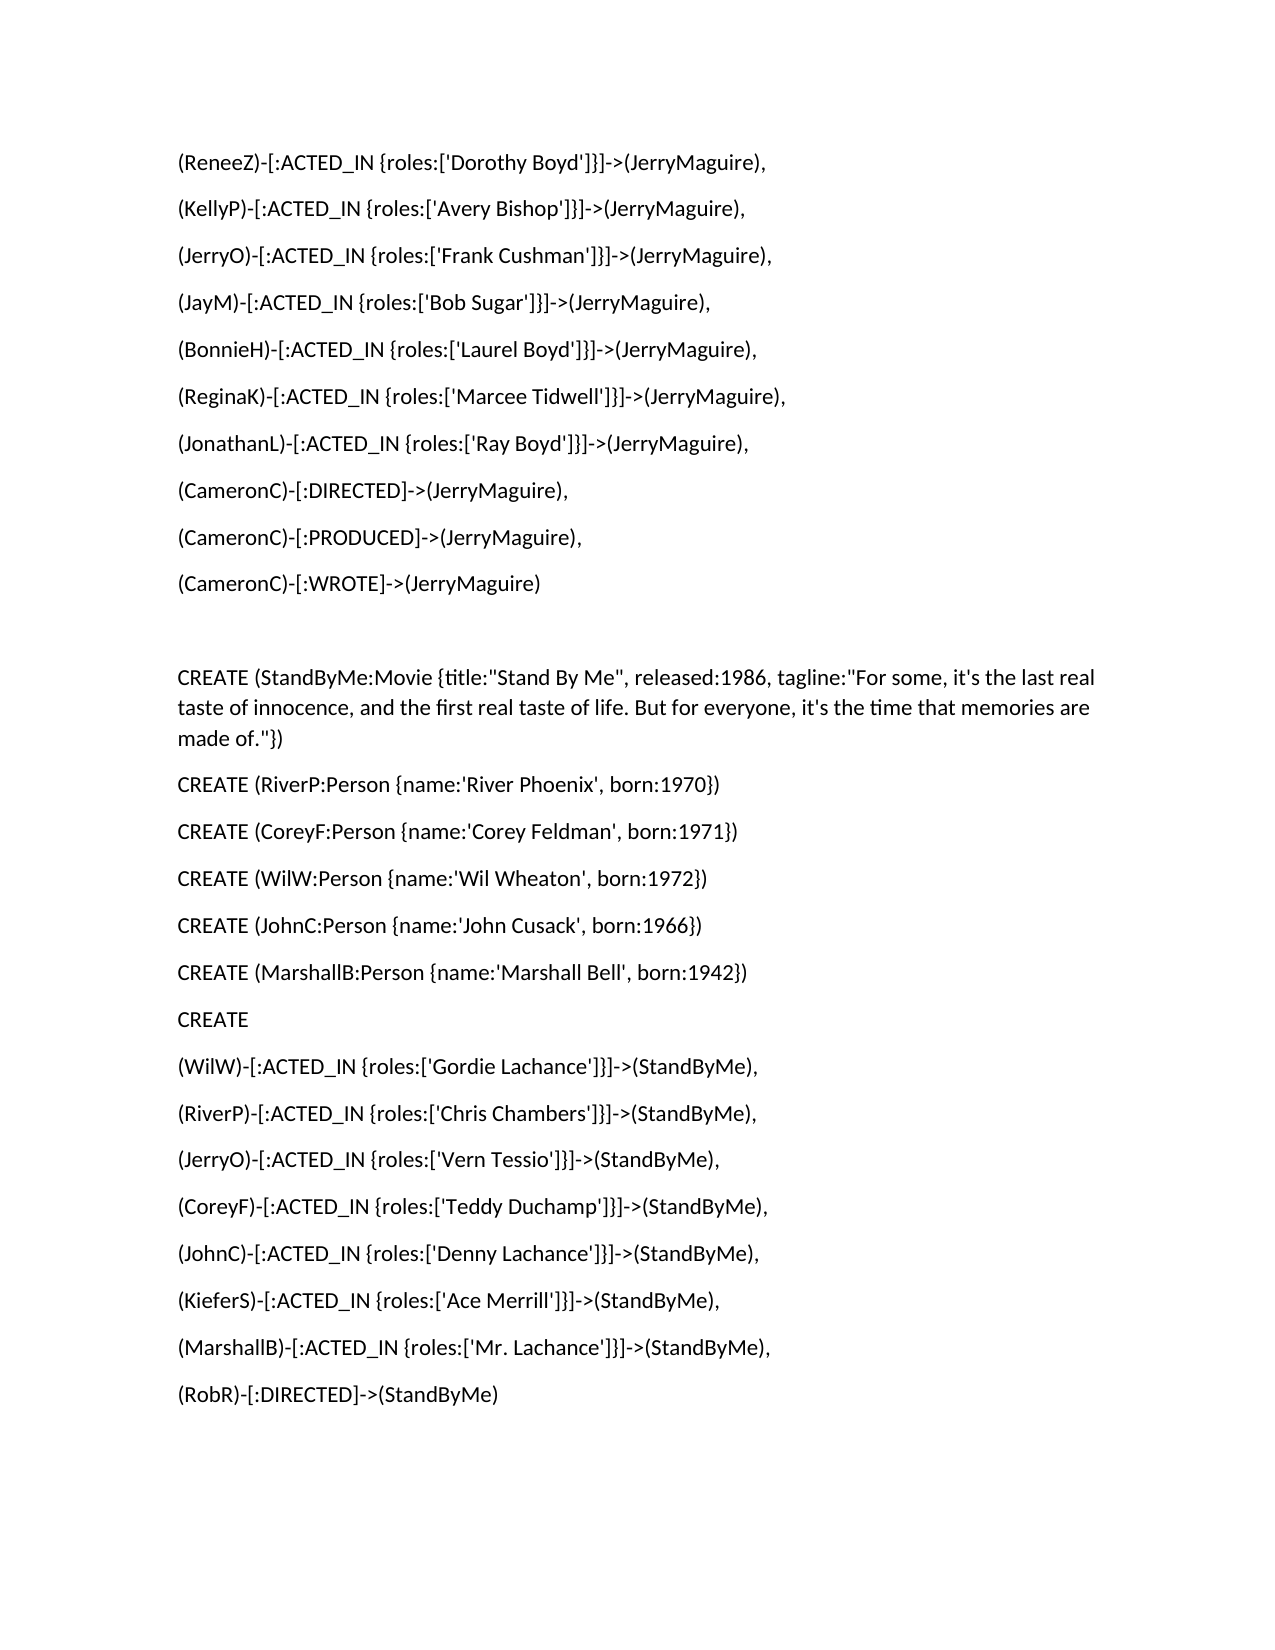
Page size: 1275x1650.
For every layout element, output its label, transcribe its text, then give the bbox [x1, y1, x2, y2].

text (RobR)-[:DIRECTED]->(StandByMe) [177, 1380, 1098, 1408]
text (KieferS)-[:ACTED_IN {roles:['Ace Merrill']}]->(StandByMe), [177, 1286, 1098, 1314]
text (JerryO)-[:ACTED_IN {roles:['Vern Tessio']}]->(StandByMe), [177, 1146, 1098, 1173]
text (JohnC)-[:ACTED_IN {roles:['Denny Lachance']}]->(StandByMe), [177, 1239, 1098, 1267]
text CREATE [177, 1005, 1098, 1033]
text (WilW)-[:ACTED_IN {roles:['Gordie Lachance']}]->(StandByMe), [177, 1052, 1098, 1080]
text CREATE (RiverP:Person {name:'River Phoenix', born:1970}) [177, 771, 1098, 798]
text (CameronC)-[:WROTE]->(JerryMaguire) [177, 569, 1098, 597]
text (ReginaK)-[:ACTED_IN {roles:['Marcee Tidwell']}]->(JerryMaguire), [177, 382, 1098, 410]
text (KellyP)-[:ACTED_IN {roles:['Avery Bishop']}]->(JerryMaguire), [177, 194, 1098, 222]
text CREATE (MarshallB:Person {name:'Marshall Bell', born:1942}) [177, 958, 1098, 986]
text (CameronC)-[:DIRECTED]->(JerryMaguire), [177, 476, 1098, 504]
text (CoreyF)-[:ACTED_IN {roles:['Teddy Duchamp']}]->(StandByMe), [177, 1192, 1098, 1220]
text (JonathanL)-[:ACTED_IN {roles:['Ray Boyd']}]->(JerryMaguire), [177, 429, 1098, 457]
text (MarshallB)-[:ACTED_IN {roles:['Mr. Lachance']}]->(StandByMe), [177, 1333, 1098, 1361]
text (CameronC)-[:PRODUCED]->(JerryMaguire), [177, 523, 1098, 551]
text CREATE (JohnC:Person {name:'John Cusack', born:1966}) [177, 911, 1098, 939]
text (BonnieH)-[:ACTED_IN {roles:['Laurel Boyd']}]->(JerryMaguire), [177, 335, 1098, 363]
text CREATE (CoreyF:Person {name:'Corey Feldman', born:1971}) [177, 817, 1098, 845]
text (RiverP)-[:ACTED_IN {roles:['Chris Chambers']}]->(StandByMe), [177, 1099, 1098, 1127]
text (JerryO)-[:ACTED_IN {roles:['Frank Cushman']}]->(JerryMaguire), [177, 241, 1098, 269]
text (JayM)-[:ACTED_IN {roles:['Bob Sugar']}]->(JerryMaguire), [177, 288, 1098, 316]
text (ReneeZ)-[:ACTED_IN {roles:['Dorothy Boyd']}]->(JerryMaguire), [177, 148, 1098, 176]
text CREATE (WilW:Person {name:'Wil Wheaton', born:1972}) [177, 864, 1098, 892]
text CREATE (StandByMe:Movie {title:"Stand By Me", released:1986, tagline:"For some, it's the last real taste of innocence, and the first real taste of life. But for everyone, it's the time that memories are made of."}) [177, 663, 1098, 752]
